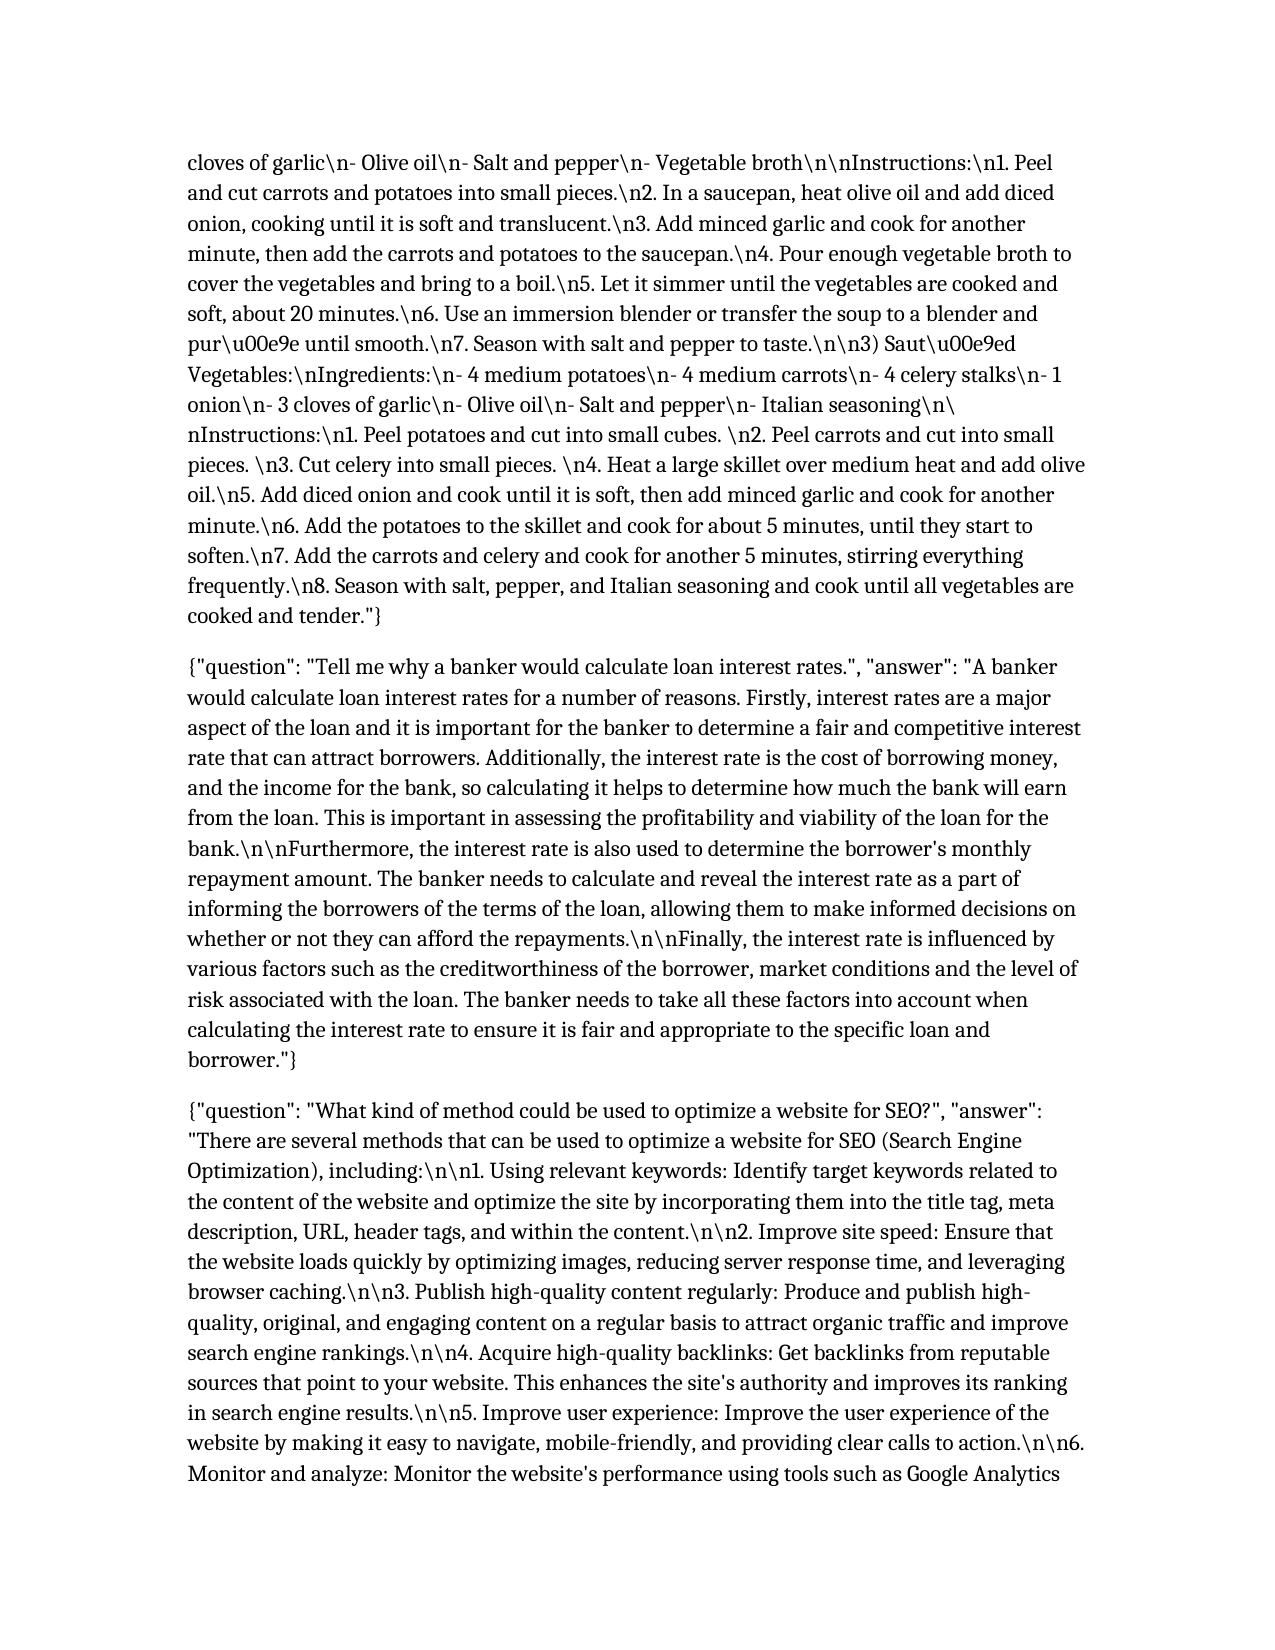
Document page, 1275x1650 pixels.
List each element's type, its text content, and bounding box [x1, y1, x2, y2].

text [187, 1098, 1087, 1487]
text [187, 150, 1087, 629]
text {"question": "Tell me why a banker would calculate loan interest rates.", "answer": "A banker would calculate loan interest rates for a number of reasons. Firstly, interest rates are a major aspect of the loan and it is important for the banker to determine a fair and competitive interest rate that can attract borrowers. Additionally, the interest rate is the cost of borrowing money, and the income for the bank, so calculating it helps to determine how much the bank will earn from the loan. This is important in assessing the profitability and viability of the loan for the bank.\n\nFurthermore, the interest rate is also used to determine the borrower's monthly repayment amount. The banker needs to calculate and reveal the interest rate as a part of informing the borrowers of the terms of the loan, allowing them to make informed decisions on whether or not they can afford the repayments.\n\nFinally, the interest rate is influenced by various factors such as the creditworthiness of the borrower, market conditions and the level of risk associated with the loan. The banker needs to take all these factors into account when calculating the interest rate to ensure it is fair and appropriate to the specific loan and borrower."} [187, 654, 1087, 1073]
